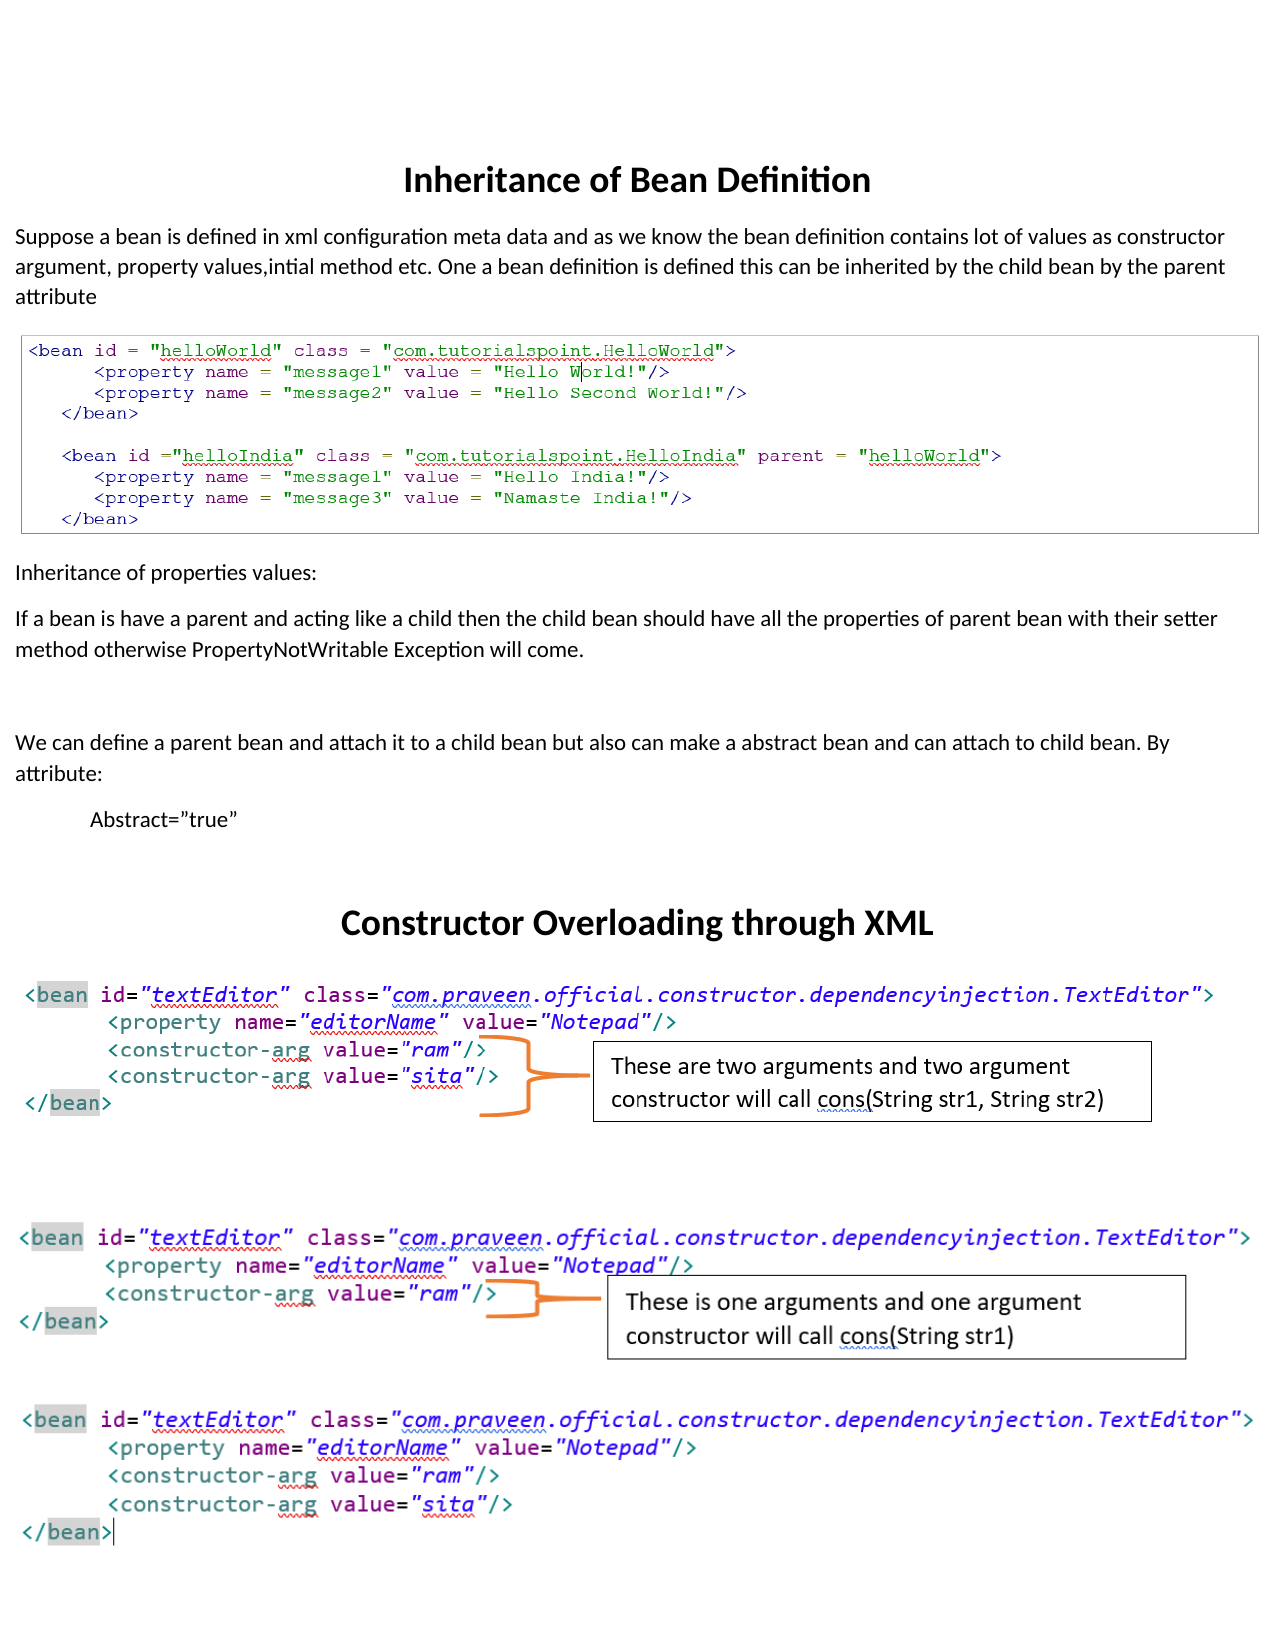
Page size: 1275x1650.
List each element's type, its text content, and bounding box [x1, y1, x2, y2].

text Abstract=”true” [15, 806, 1260, 833]
text Constructor Overloading through XML [15, 899, 1260, 945]
text Inheritance of Bean Definition [15, 156, 1260, 201]
text If a bean is have a parent and acting like a child then the child bean should have all the properties of parent bean with their setter method otherwise PropertyNotWritable Exception will come. [15, 604, 1260, 663]
text Inheritance of properties values: [15, 558, 1260, 586]
picture [15, 1393, 1261, 1562]
picture [15, 965, 1261, 1149]
text We can define a parent bean and attach it to a child bean but also can make a abstract bean and can attach to child bean. By attribute: [15, 728, 1260, 787]
picture [15, 1214, 1261, 1375]
picture [15, 329, 1261, 539]
text Suppose a bean is defined in xml configuration meta data and as we know the bean definition contains lot of values as constructor argument, property values,intial method etc. One a bean definition is defined this can be inherited by the child bean by the parent attribute [15, 222, 1260, 310]
